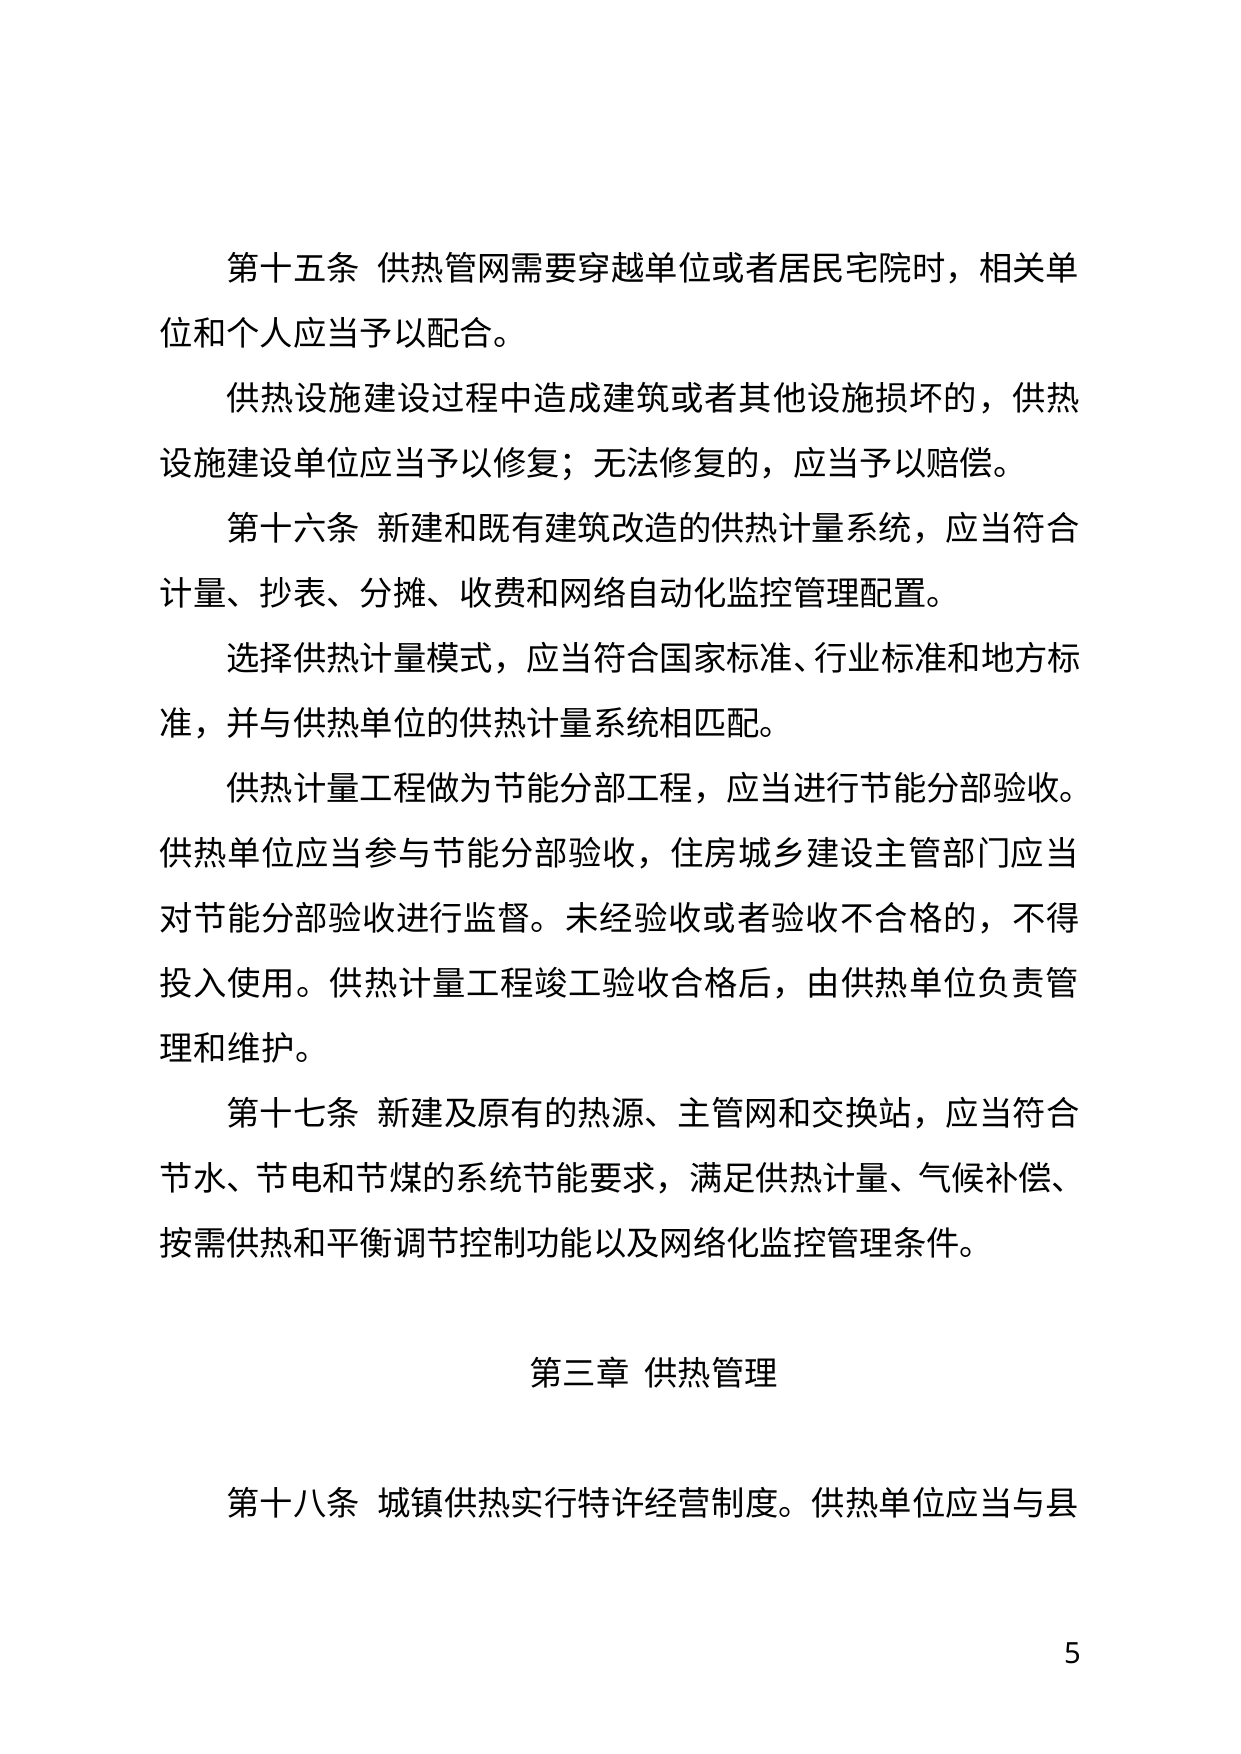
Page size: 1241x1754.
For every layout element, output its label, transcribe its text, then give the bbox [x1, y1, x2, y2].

text 第十五条 供热管网需要穿越单位或者居民宅院时，相关单位和个人应当予以配合。 [159, 493, 1081, 623]
text 第十六条 新建和既有建筑改造的供热计量系统，应当符合计量、抄表、分摊、收费和网络自动化监控管理配置。 [159, 753, 1081, 883]
text 供热计量工程做为节能分部工程，应当进行节能分部验收。供热单位应当参与节能分部验收，住房城乡建设主管部门应当对节能分部验收进行监督。未经验收或者验收不合格的，不得投入使用。供热计量工程竣工验收合格后，由供热单位负责管理和维护。 [159, 1013, 1081, 1338]
subtitle 第十七条 新建及原有的热源、主管网和交换站，应当符合节水、节电和节煤的系统节能要求，满足供热计量、气候补偿、按需供热和平衡调节控制功能以及网络化监控管理条件。 [159, 1338, 1081, 1533]
text 新建采暖建筑应当配套建设供热计量系统；既有采暖建筑无供热计量系统或者节能不达标的，应当按照规范进行改造。 [159, 363, 1081, 493]
text 选择供热计量模式，应当符合国家标准、行业标准和地方标准，并与供热单位的供热计量系统相匹配。 [159, 883, 1081, 1013]
text 建筑红线以内二次管网等供热设施建设，应当做为独立的单位工程立项，按照工程基本建设程序实施建设。 [159, 233, 1081, 363]
subtitle 供热设施建设过程中造成建筑或者其他设施损坏的，供热设施建设单位应当予以修复；无法修复的，应当予以赔偿。 [159, 623, 1081, 753]
